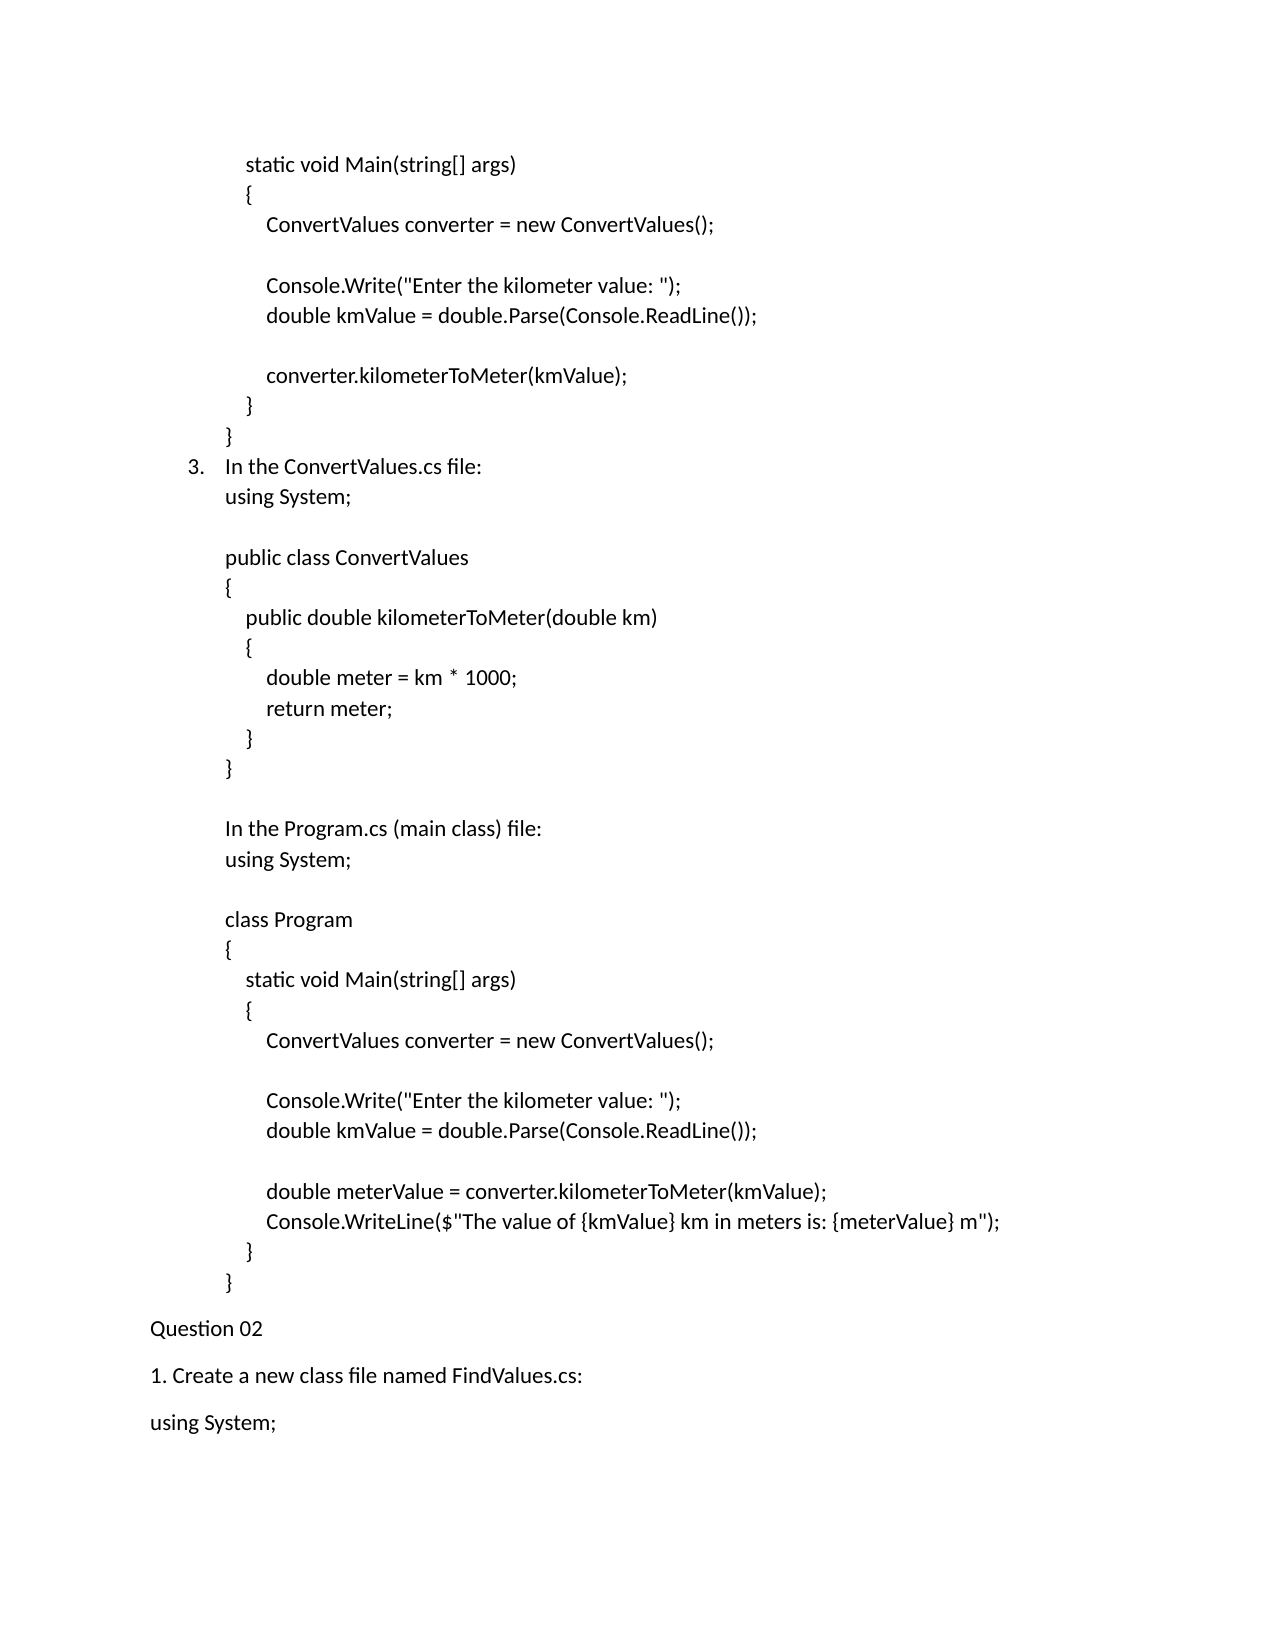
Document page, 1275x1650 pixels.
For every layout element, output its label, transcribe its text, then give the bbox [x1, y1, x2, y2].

list { [225, 935, 1125, 963]
list static void Main(string[] args) [225, 966, 1125, 994]
list ConvertValues converter = new ConvertValues(); [225, 1026, 1125, 1054]
list static void Main(string[] args) [225, 150, 1125, 178]
list } [225, 754, 1125, 782]
list double kmValue = double.Parse(Console.ReadLine()); [225, 301, 1125, 329]
list double kmValue = double.Parse(Console.ReadLine()); [225, 1117, 1125, 1145]
list In the ConvertValues.cs file: [187, 452, 1125, 480]
list } [225, 392, 1125, 420]
list double meter = km * 1000; [225, 663, 1125, 692]
list In the Program.cs (main class) file: [225, 814, 1125, 843]
list } [225, 1237, 1125, 1266]
list Console.Write("Enter the kilometer value: "); [225, 271, 1125, 299]
list Console.Write("Enter the kilometer value: "); [225, 1086, 1125, 1114]
text Question 02 [150, 1314, 1125, 1343]
text 1. Create a new class file named FindValues.cs: [150, 1361, 1125, 1389]
list public class ConvertValues [225, 543, 1125, 571]
list public double kilometerToMeter(double km) [225, 603, 1125, 631]
list ConvertValues converter = new ConvertValues(); [225, 210, 1125, 238]
list double meterValue = converter.kilometerToMeter(kmValue); [225, 1177, 1125, 1205]
list using System; [225, 845, 1125, 873]
list { [225, 996, 1125, 1024]
list using System; [225, 482, 1125, 510]
list class Program [225, 905, 1125, 933]
list { [225, 180, 1125, 208]
list { [225, 573, 1125, 601]
list Console.WriteLine($"The value of {kmValue} km in meters is: {meterValue} m"); [225, 1207, 1125, 1235]
list return meter; [225, 694, 1125, 722]
list { [225, 633, 1125, 661]
list } [225, 422, 1125, 450]
list } [225, 724, 1125, 752]
list converter.kilometerToMeter(kmValue); [225, 361, 1125, 389]
list } [225, 1268, 1125, 1296]
text using System; [150, 1408, 1125, 1436]
